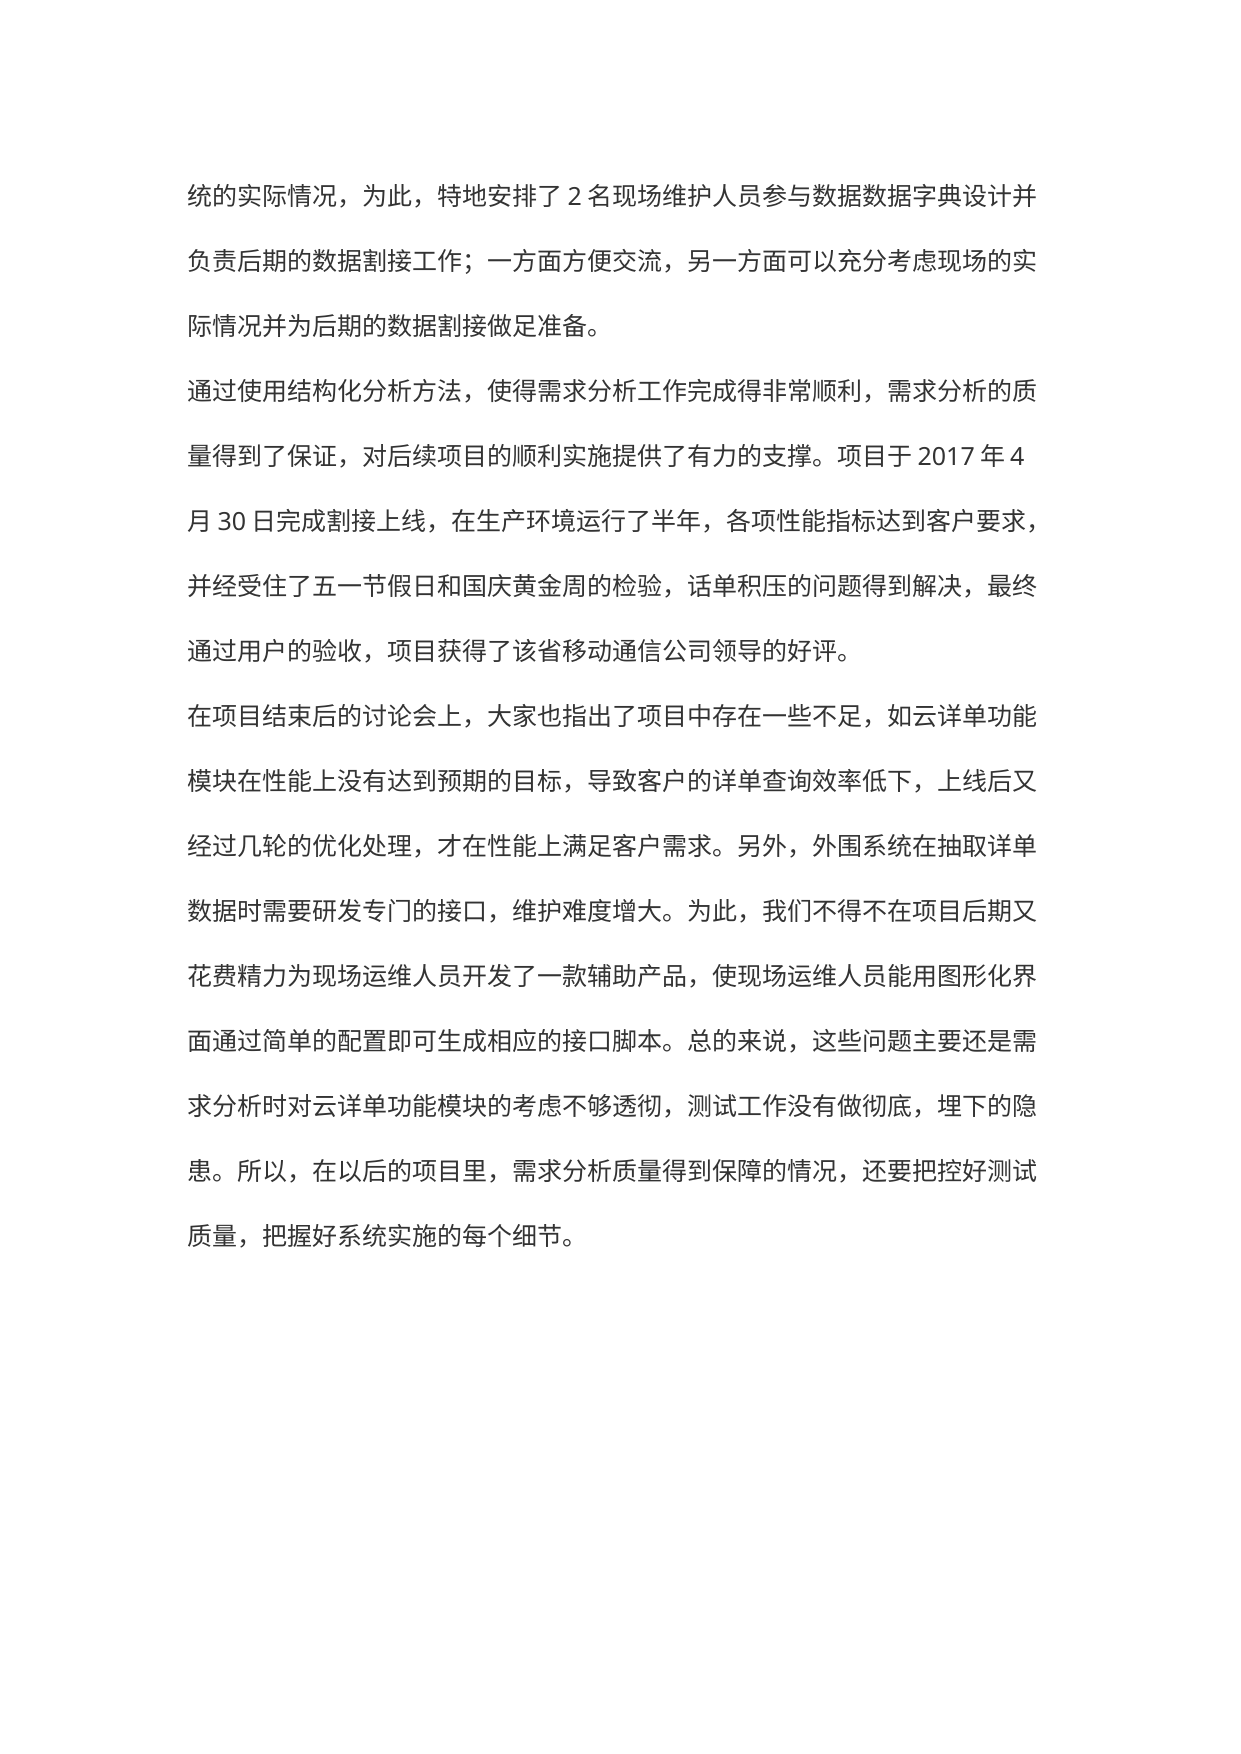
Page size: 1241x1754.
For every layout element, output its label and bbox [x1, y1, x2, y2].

text [187, 162, 1053, 1267]
